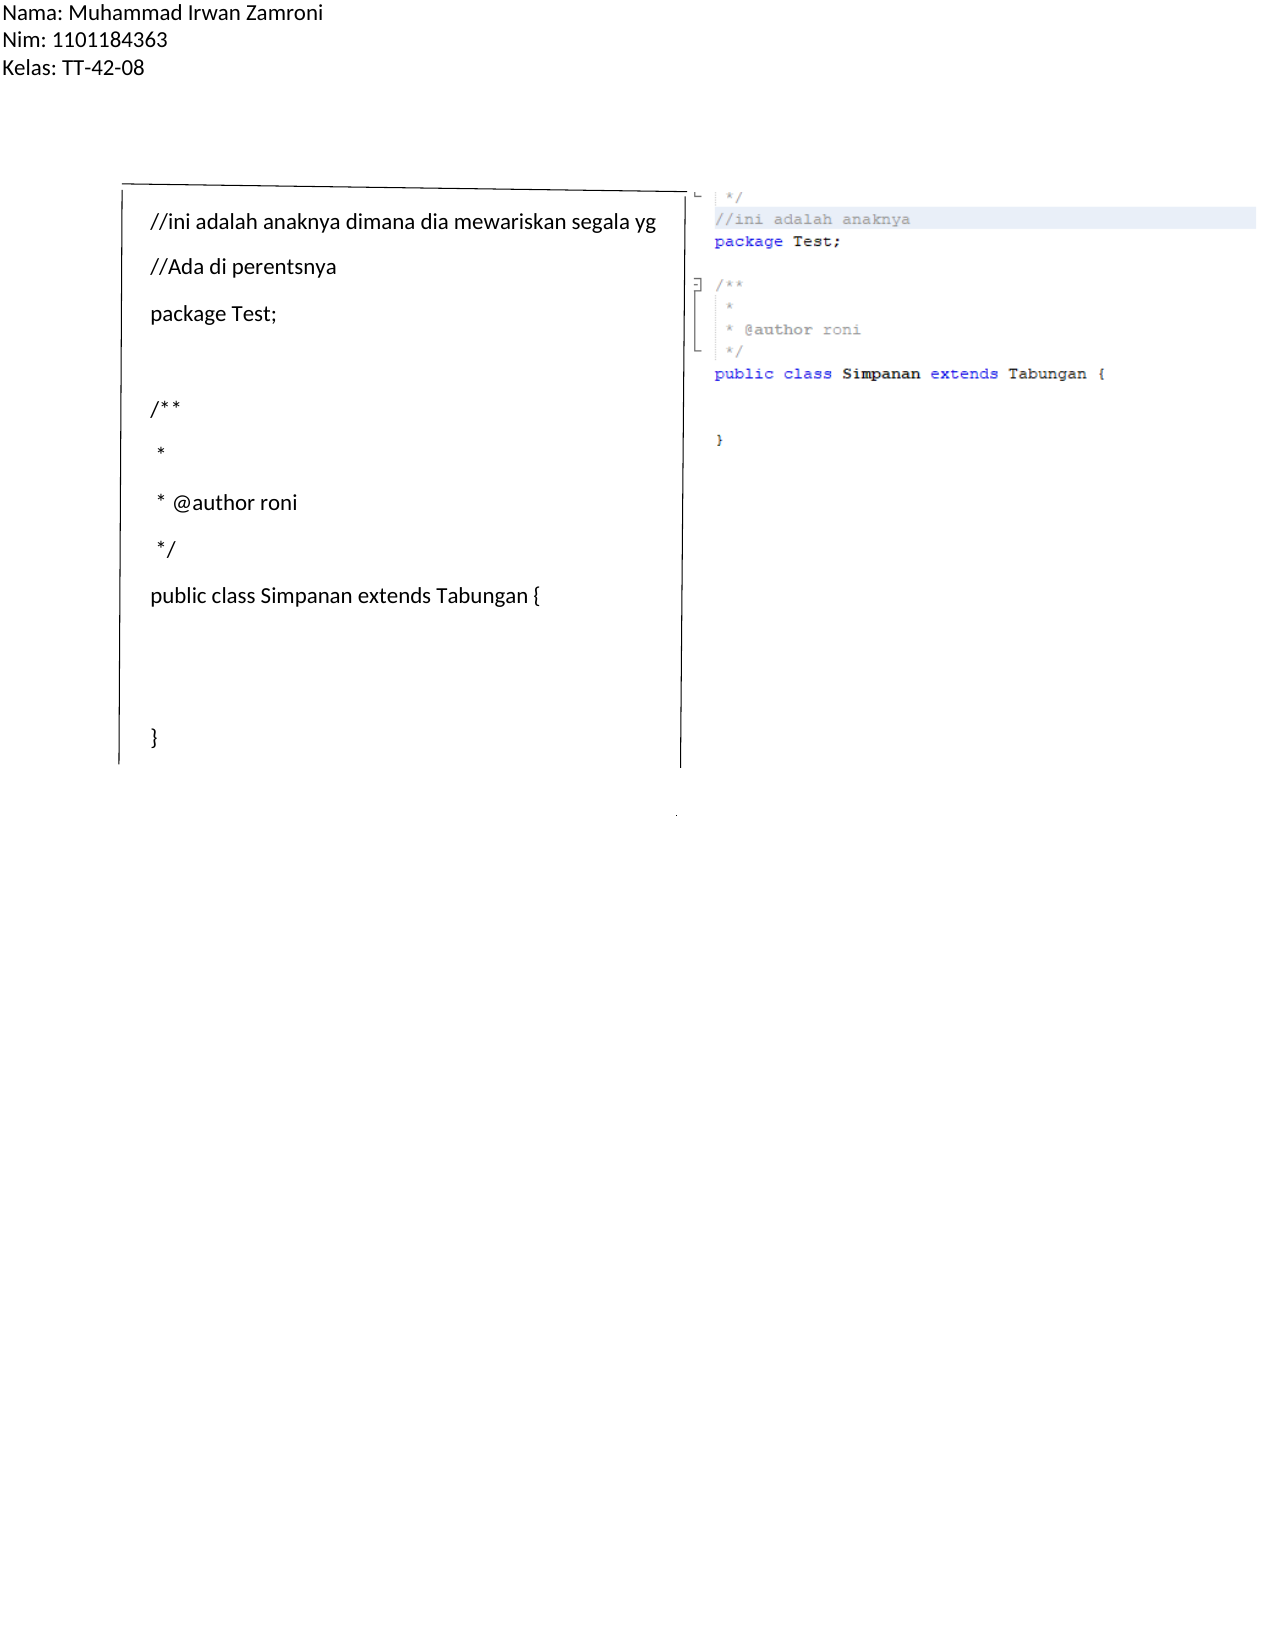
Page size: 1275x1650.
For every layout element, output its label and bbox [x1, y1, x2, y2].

picture [693, 192, 1257, 446]
